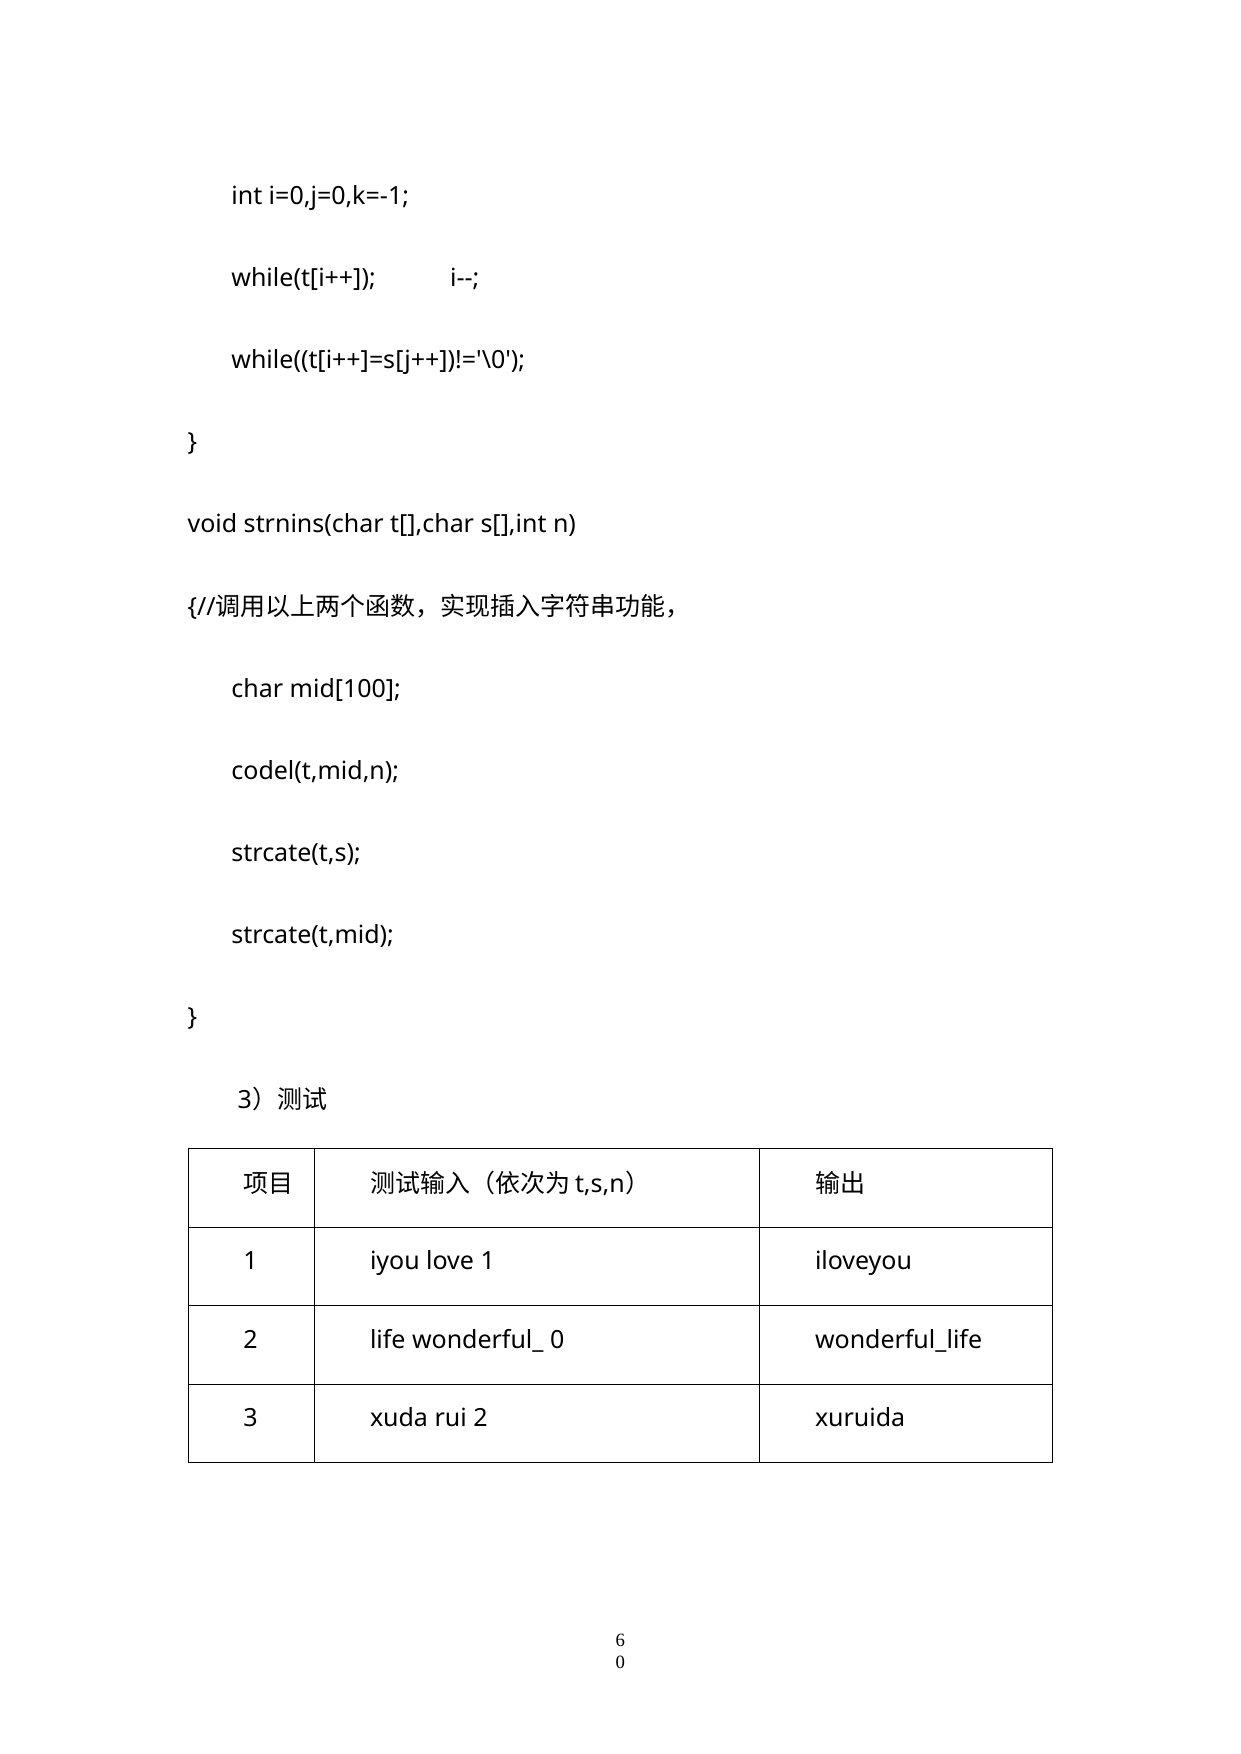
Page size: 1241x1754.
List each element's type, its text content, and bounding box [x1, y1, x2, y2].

text } [187, 983, 1053, 1048]
table_header 测试输入（依次为t,s,n） [315, 1149, 759, 1227]
list 测试 [187, 1065, 1053, 1130]
table_cell 1 [189, 1228, 314, 1305]
table_cell 3 [189, 1385, 314, 1462]
text int i=0,j=0,k=-1; [187, 162, 1053, 227]
table_cell xuruida [760, 1385, 1052, 1462]
text strcate(t,s); [187, 819, 1053, 884]
text while(t[i++]); i--; [187, 244, 1053, 309]
text strcate(t,mid); [187, 901, 1053, 966]
table_header 项目 [189, 1149, 314, 1227]
table_cell iloveyou [760, 1228, 1052, 1305]
table_cell xuda rui 2 [315, 1385, 759, 1462]
text char mid[100]; [187, 655, 1053, 720]
text {//调用以上两个函数，实现插入字符串功能， [187, 572, 1053, 637]
table_cell 2 [189, 1306, 314, 1384]
text } [187, 408, 1053, 473]
text codel(t,mid,n); [187, 737, 1053, 802]
text while((t[i++]=s[j++])!='\0'); [187, 326, 1053, 391]
text void strnins(char t[],char s[],int n) [187, 490, 1053, 555]
table_cell iyou love 1 [315, 1228, 759, 1305]
table_header 输出 [760, 1149, 1052, 1227]
table_cell life wonderful_ 0 [315, 1306, 759, 1384]
table_cell wonderful_life [760, 1306, 1052, 1384]
